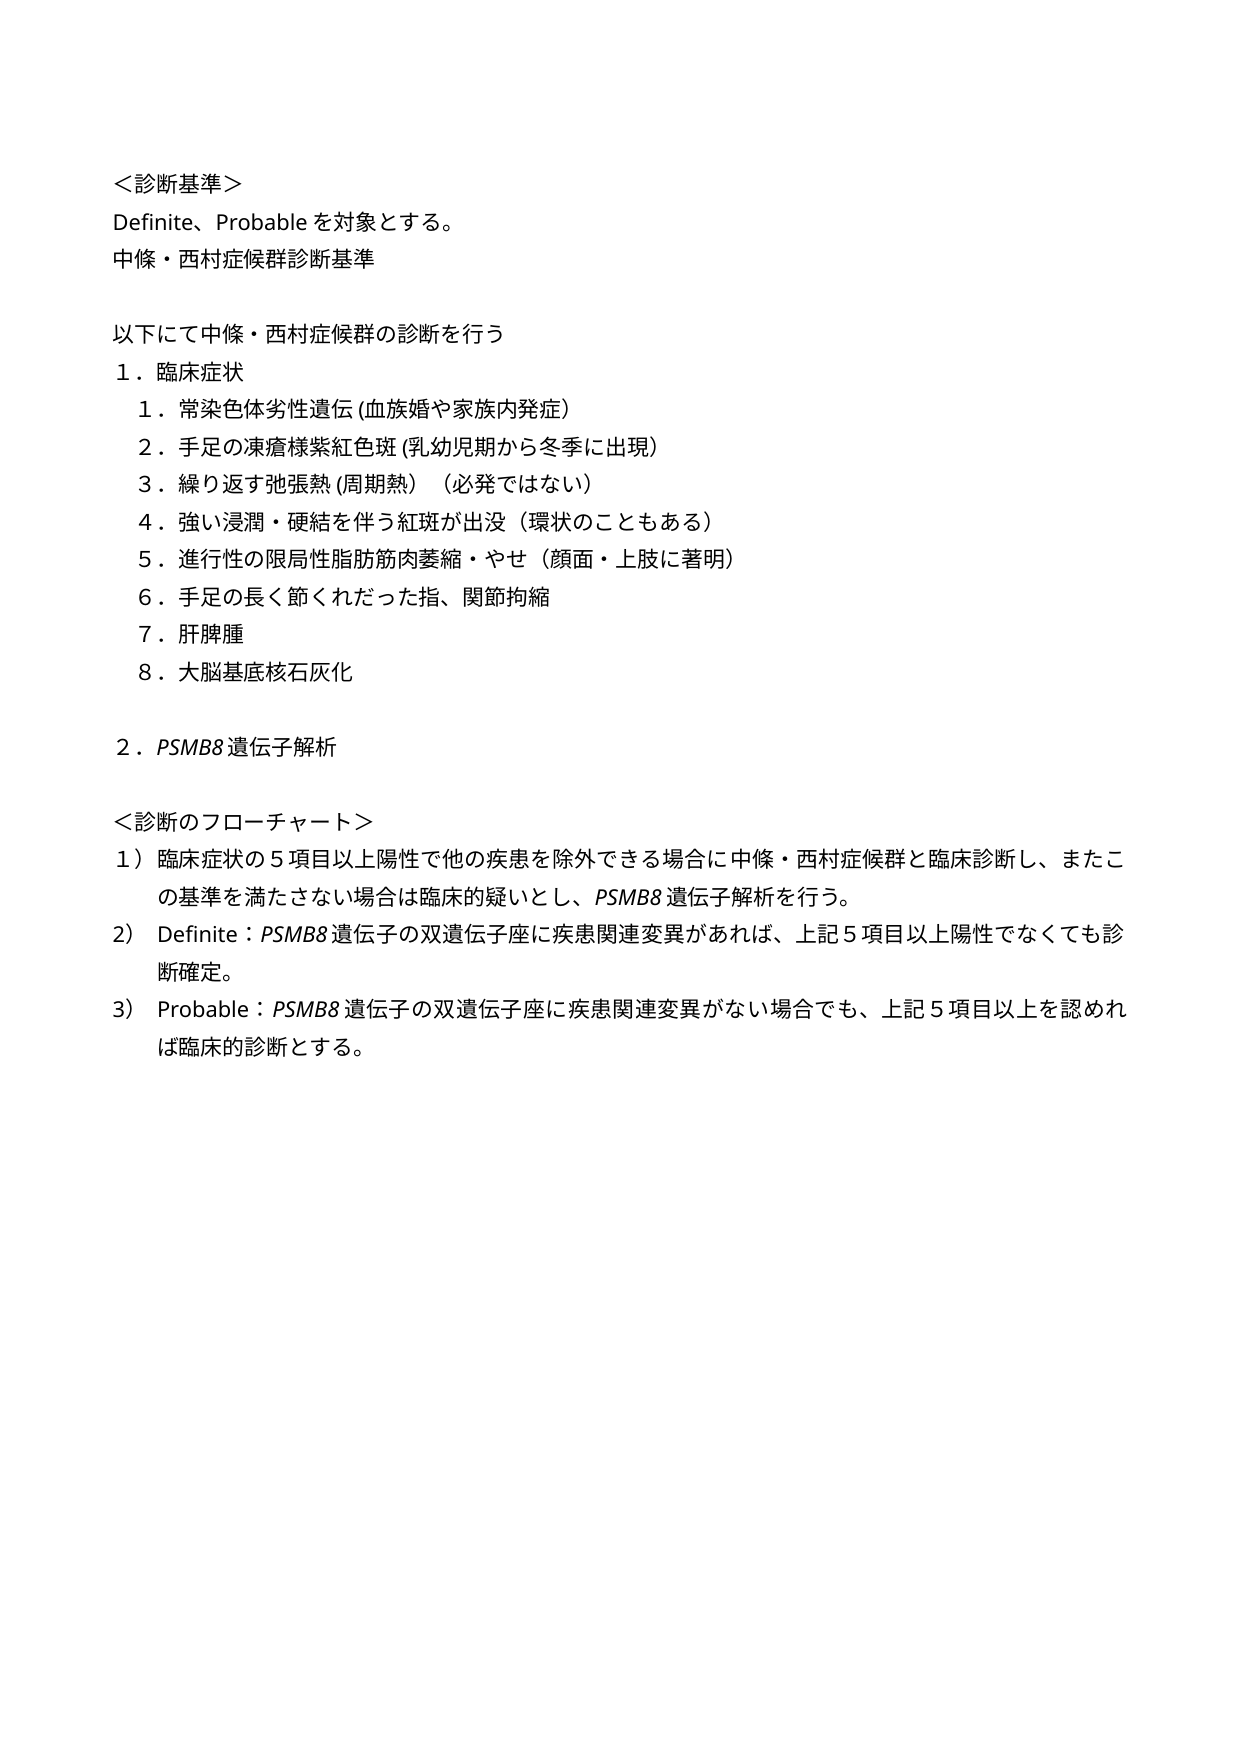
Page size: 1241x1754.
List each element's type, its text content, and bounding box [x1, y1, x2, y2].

text ４．強い浸潤・硬結を伴う紅斑が出没（環状のこともある） [112, 502, 1128, 539]
text １．臨床症状 [112, 352, 1128, 389]
text 以下にて中條・西村症候群の診断を行う [112, 314, 1128, 352]
text ３．繰り返す弛張熱 (周期熱）（必発ではない） [112, 464, 1128, 502]
text ８．大脳基底核石灰化 [112, 652, 1128, 689]
text ２．手足の凍瘡様紫紅色斑 (乳幼児期から冬季に出現） [112, 427, 1128, 464]
list 臨床症状の５項目以上陽性で他の疾患を除外できる場合に中條・西村症候群と臨床診断し、またこの基準を満たさない場合は臨床的疑いとし、PSMB8遺伝子解析を行う。 [112, 839, 1128, 914]
text Definite、Probableを対象とする。 [112, 202, 1128, 239]
text ＜診断基準＞ [112, 164, 1128, 202]
list Definite：PSMB8遺伝子の双遺伝子座に疾患関連変異があれば、上記５項目以上陽性でなくても診断確定。 [112, 914, 1128, 989]
list Probable：PSMB8遺伝子の双遺伝子座に疾患関連変異がない場合でも、上記５項目以上を認めれば臨床的診断とする。 [112, 989, 1128, 1064]
text ＜診断のフローチャート＞ [112, 802, 1128, 839]
text 中條・西村症候群診断基準 [112, 239, 1128, 277]
text ２．PSMB8遺伝子解析 [112, 727, 1128, 764]
text １．常染色体劣性遺伝 (血族婚や家族内発症） [112, 389, 1128, 427]
text ７．肝脾腫 [112, 614, 1128, 652]
text ５．進行性の限局性脂肪筋肉萎縮・やせ（顔面・上肢に著明） [112, 539, 1128, 577]
text ６．手足の長く節くれだった指、関節拘縮 [112, 577, 1128, 614]
